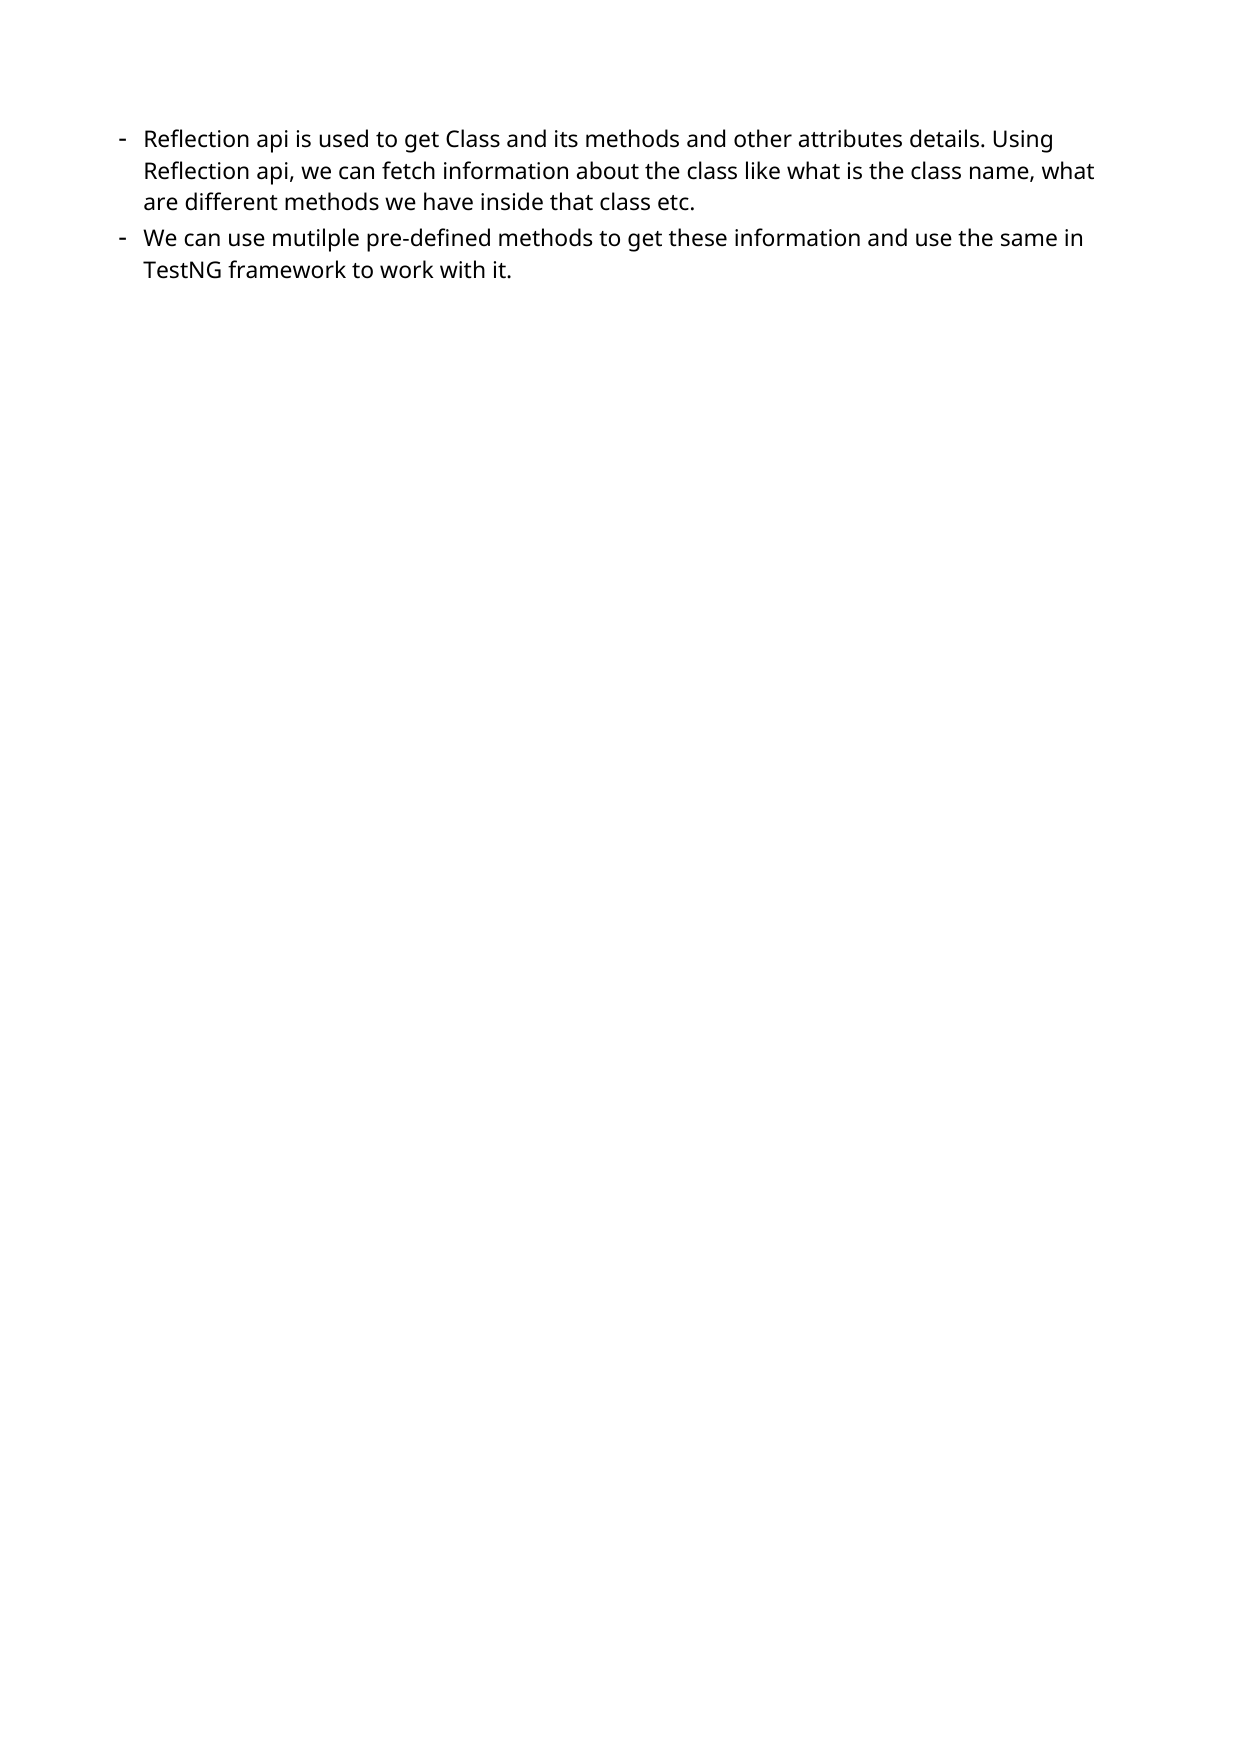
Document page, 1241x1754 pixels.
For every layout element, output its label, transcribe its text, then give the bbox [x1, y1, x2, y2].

list We can use mutilple pre-defined methods to get these information and use the same in TestNG framework to work with it. [118, 217, 1122, 286]
list Reflection api is used to get Class and its methods and other attributes details. Using Reflection api, we can fetch information about the class like what is the class name, what are different methods we have inside that class etc. [118, 118, 1122, 217]
